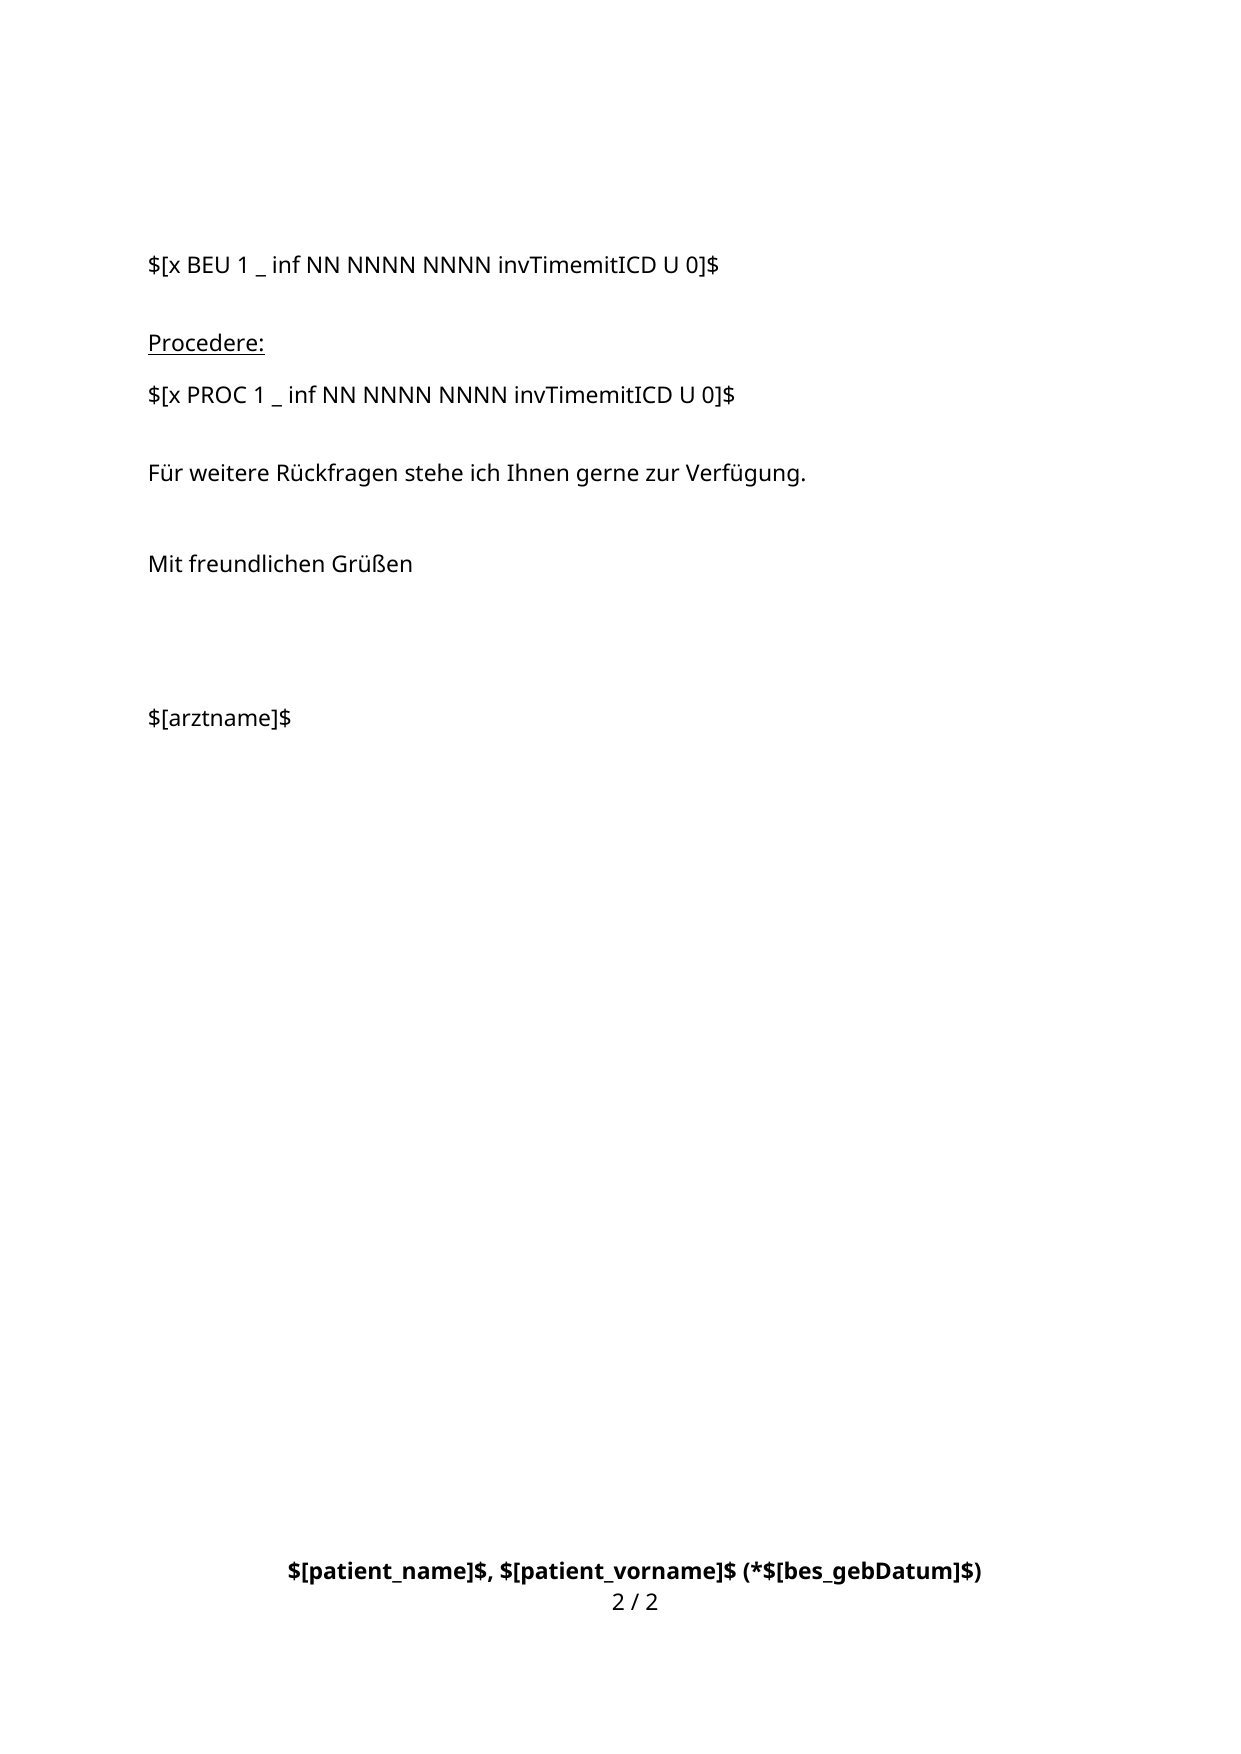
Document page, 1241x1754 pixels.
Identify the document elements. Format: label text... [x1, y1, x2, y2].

text $[arztname]$ [148, 702, 1122, 734]
text Mit freundlichen Grüßen [148, 509, 1122, 579]
text $[x BEU 1 _ inf NN NNNN NNNN invTimemitICD U 0]$ Procedere: [148, 249, 1122, 359]
text $[x PROC 1 _ inf NN NNNN NNNN invTimemitICD U 0]$ Für weitere Rückfragen stehe ich Ihnen gerne zur Verfügung. [148, 379, 1122, 488]
